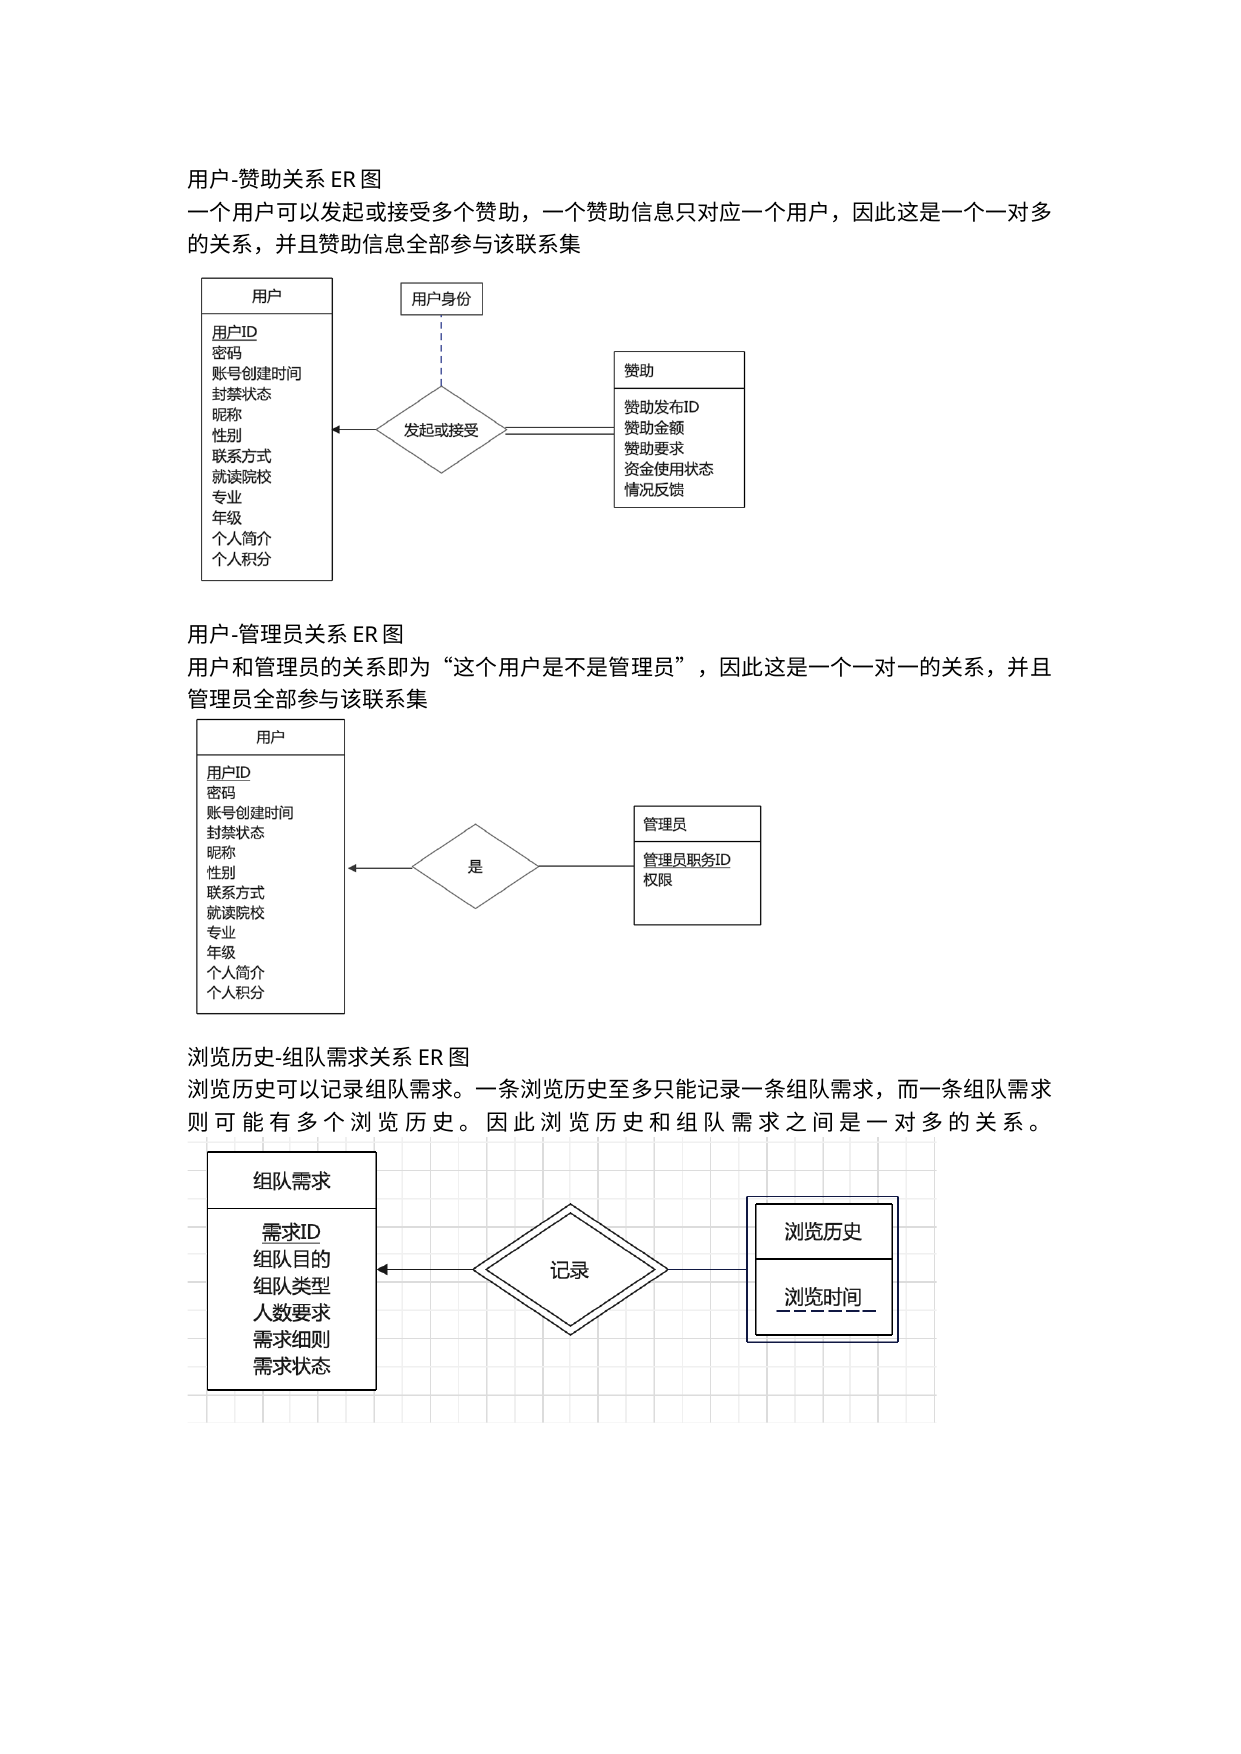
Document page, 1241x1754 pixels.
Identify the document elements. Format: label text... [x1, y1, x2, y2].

picture [187, 259, 769, 604]
text 一个用户可以发起或接受多个赞助，一个赞助信息只对应一个用户，因此这是一个一对多的关系，并且赞助信息全部参与该联系集 [187, 194, 1053, 259]
picture [187, 714, 782, 1035]
text 用户-赞助关系ER图 [187, 162, 1053, 194]
text 用户-管理员关系ER图 [187, 617, 1053, 649]
text 浏览历史-组队需求关系ER图 [187, 1039, 1053, 1072]
picture [187, 1137, 937, 1423]
text 用户和管理员的关系即为“这个用户是不是管理员”，因此这是一个一对一的关系，并且管理员全部参与该联系集 [187, 649, 1053, 714]
